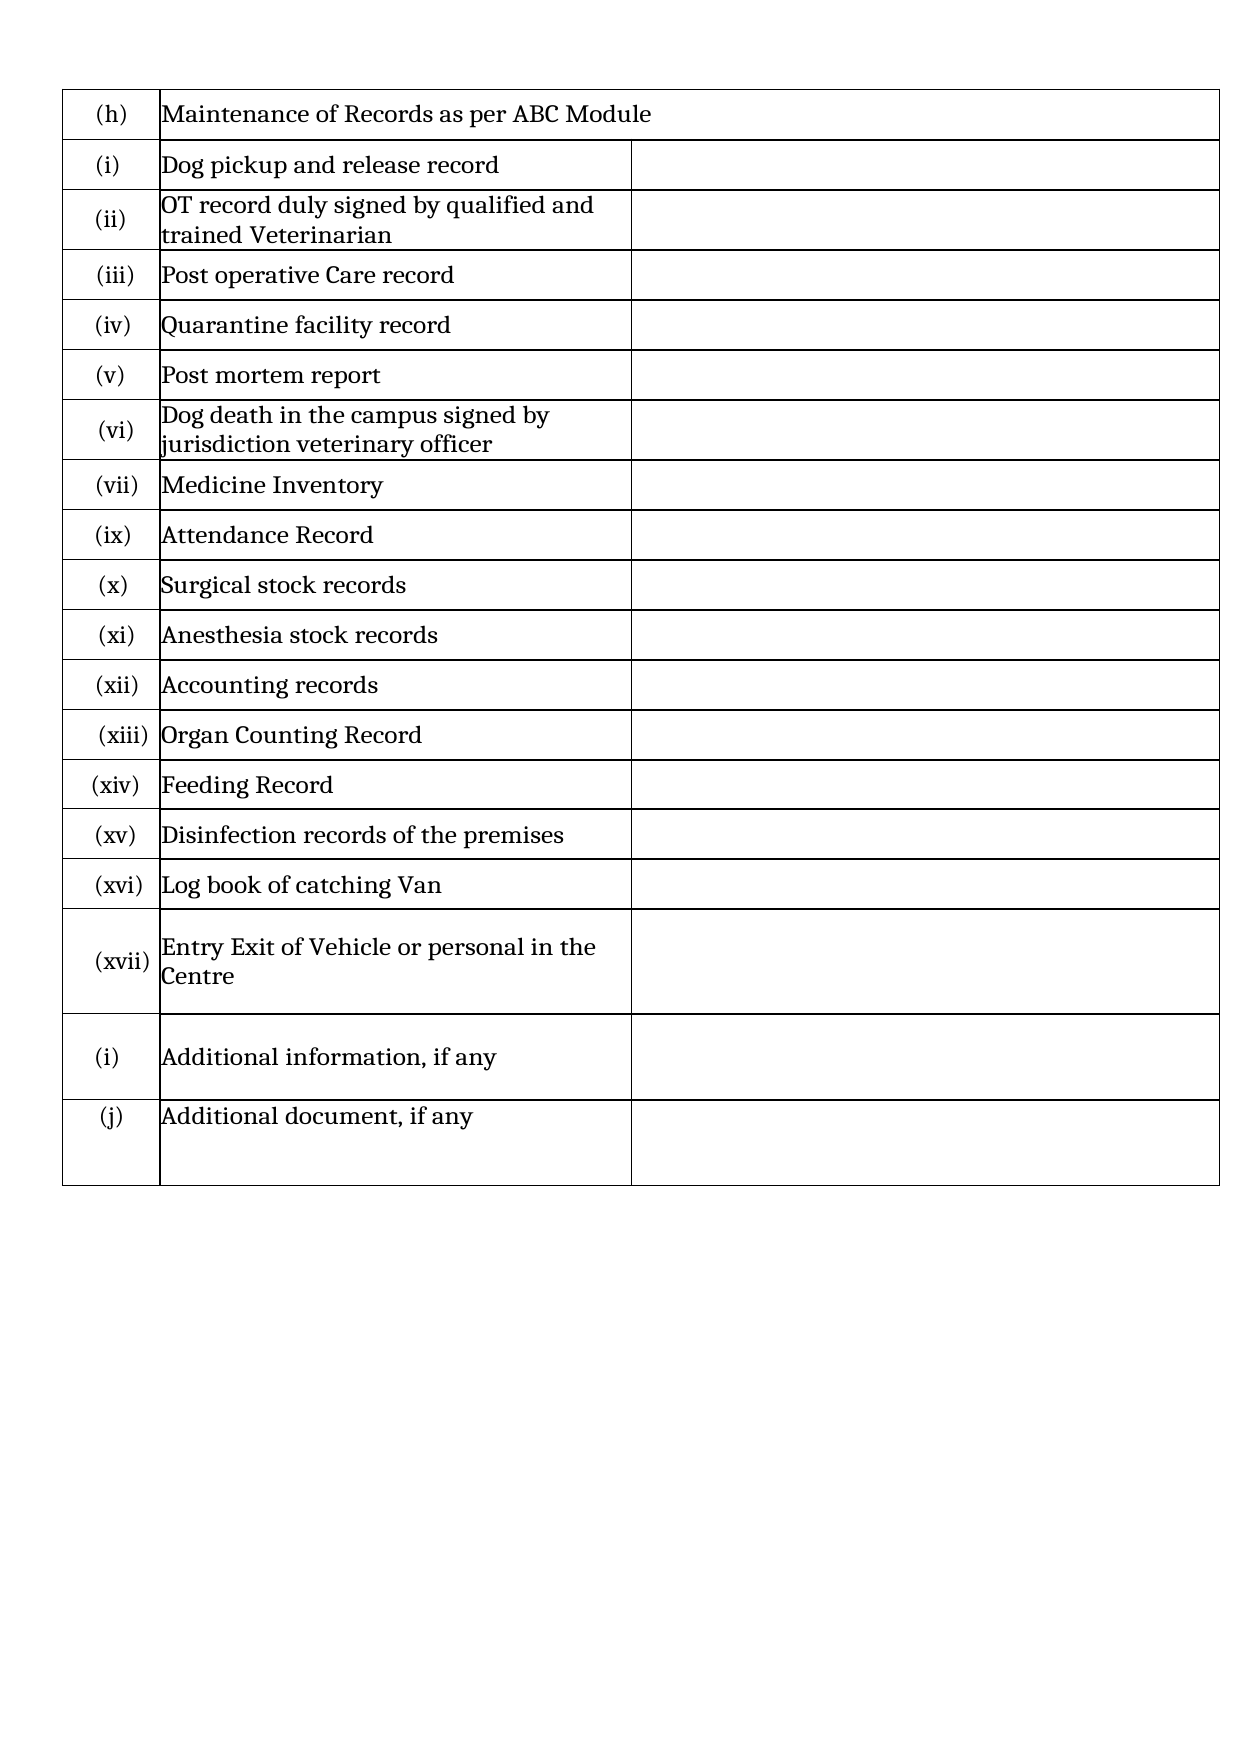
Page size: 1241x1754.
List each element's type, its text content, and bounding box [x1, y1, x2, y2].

table_cell [632, 910, 1219, 1013]
table_cell [632, 301, 1219, 348]
table_cell Surgical stock records [161, 561, 631, 608]
table_cell [632, 661, 1219, 708]
table_cell (xiii) [63, 710, 159, 758]
table_cell (xiv) [63, 760, 159, 808]
table_cell (i) [63, 140, 159, 188]
table_cell (xii) [63, 660, 159, 708]
table_header (h) [63, 90, 159, 138]
table_cell Post mortem report [161, 351, 631, 398]
table_cell (i) [63, 1014, 159, 1099]
table_cell [632, 860, 1219, 907]
table_cell [632, 611, 1219, 658]
table_header Maintenance of Records as per ABC Module [161, 90, 1219, 138]
table_cell [632, 191, 1219, 249]
table_cell Additional information, if any [161, 1015, 631, 1099]
table_cell [632, 561, 1219, 608]
table_cell Entry Exit of Vehicle or personal in the Centre [161, 910, 631, 1013]
table_cell [632, 141, 1219, 188]
table_cell Organ Counting Record [161, 711, 631, 758]
table_cell [632, 251, 1219, 299]
table_cell (ii) [63, 190, 159, 249]
table_cell (xvii) [63, 909, 159, 1013]
table_cell [632, 461, 1219, 508]
table_cell [632, 761, 1219, 808]
table_cell Quarantine facility record [161, 301, 631, 348]
table_cell (j) [63, 1100, 159, 1185]
table_cell OT record duly signed by qualified and trained Veterinarian [161, 191, 631, 249]
table_cell Log book of catching Van [161, 860, 631, 907]
table_cell (iii) [63, 250, 159, 299]
table_cell [632, 511, 1219, 558]
table_cell (x) [63, 560, 159, 608]
table_cell Medicine Inventory [161, 461, 631, 508]
table_cell Accounting records [161, 661, 631, 708]
table_cell (vi) [63, 400, 159, 458]
table_cell [632, 1015, 1219, 1099]
table_cell Post operative Care record [161, 251, 631, 299]
table_cell [632, 401, 1219, 458]
table_cell [632, 711, 1219, 758]
table_cell Additional document, if any [161, 1101, 631, 1185]
table_cell (v) [63, 350, 159, 398]
table_cell Anesthesia stock records [161, 611, 631, 658]
table_cell [632, 810, 1219, 858]
table_cell (xi) [63, 610, 159, 658]
table_cell Attendance Record [161, 511, 631, 558]
table_cell Dog death in the campus signed by jurisdiction veterinary officer [161, 401, 631, 458]
table_cell (xv) [63, 809, 159, 858]
table_cell Feeding Record [161, 761, 631, 808]
table_cell (vii) [63, 460, 159, 508]
table_cell [632, 351, 1219, 398]
table_cell (ix) [63, 510, 159, 558]
table_cell [632, 1101, 1219, 1185]
table_cell Disinfection records of the premises [161, 810, 631, 858]
table_cell Dog pickup and release record [161, 141, 631, 188]
table_cell (xvi) [63, 859, 159, 907]
table_cell (iv) [63, 300, 159, 348]
